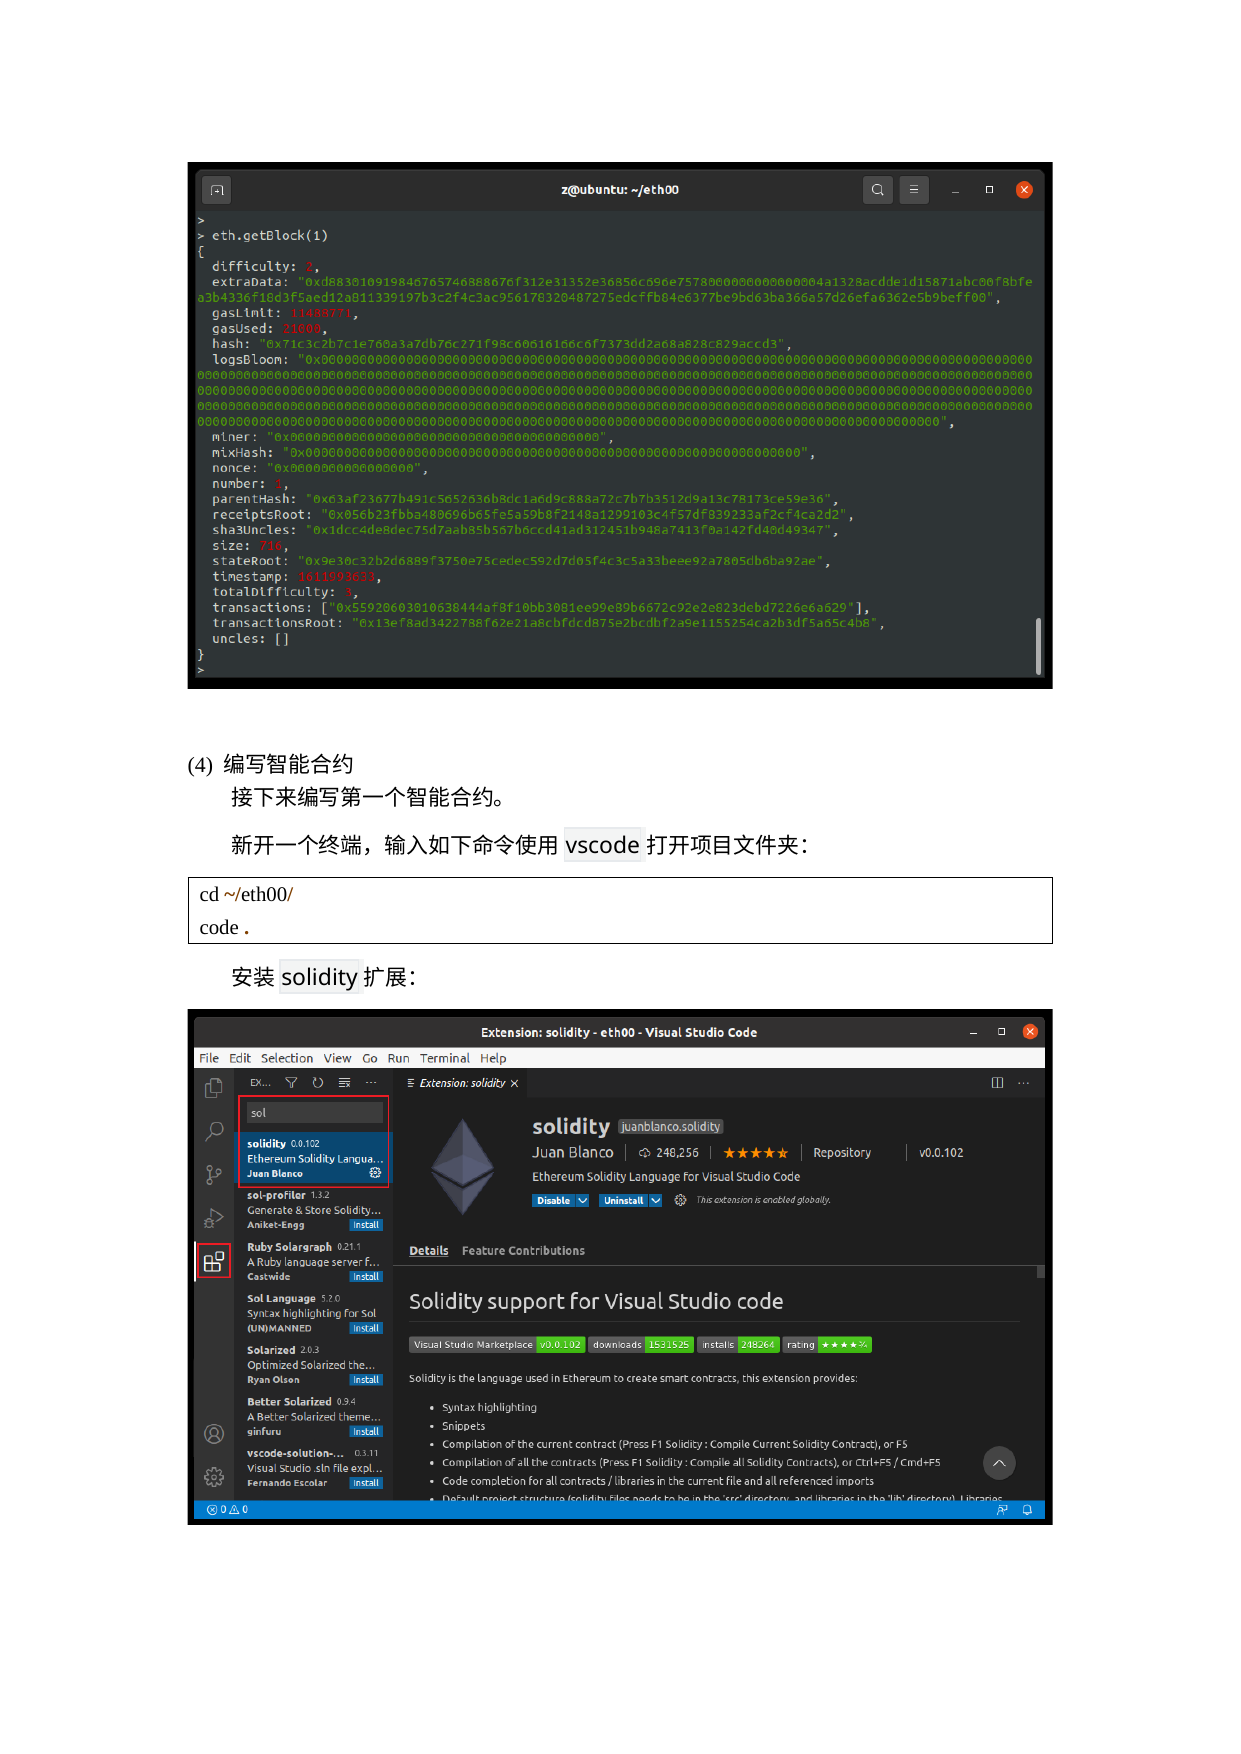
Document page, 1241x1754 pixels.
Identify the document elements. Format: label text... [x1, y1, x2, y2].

text 安装solidity扩展： [187, 944, 1053, 1009]
text 接下来编写第一个智能合约。 [187, 779, 1053, 812]
picture [187, 162, 1053, 689]
list 编写智能合约 [187, 747, 1053, 779]
picture [187, 1009, 1053, 1525]
text 新开一个终端，输入如下命令使用vscode打开项目文件夹： [187, 812, 1053, 877]
